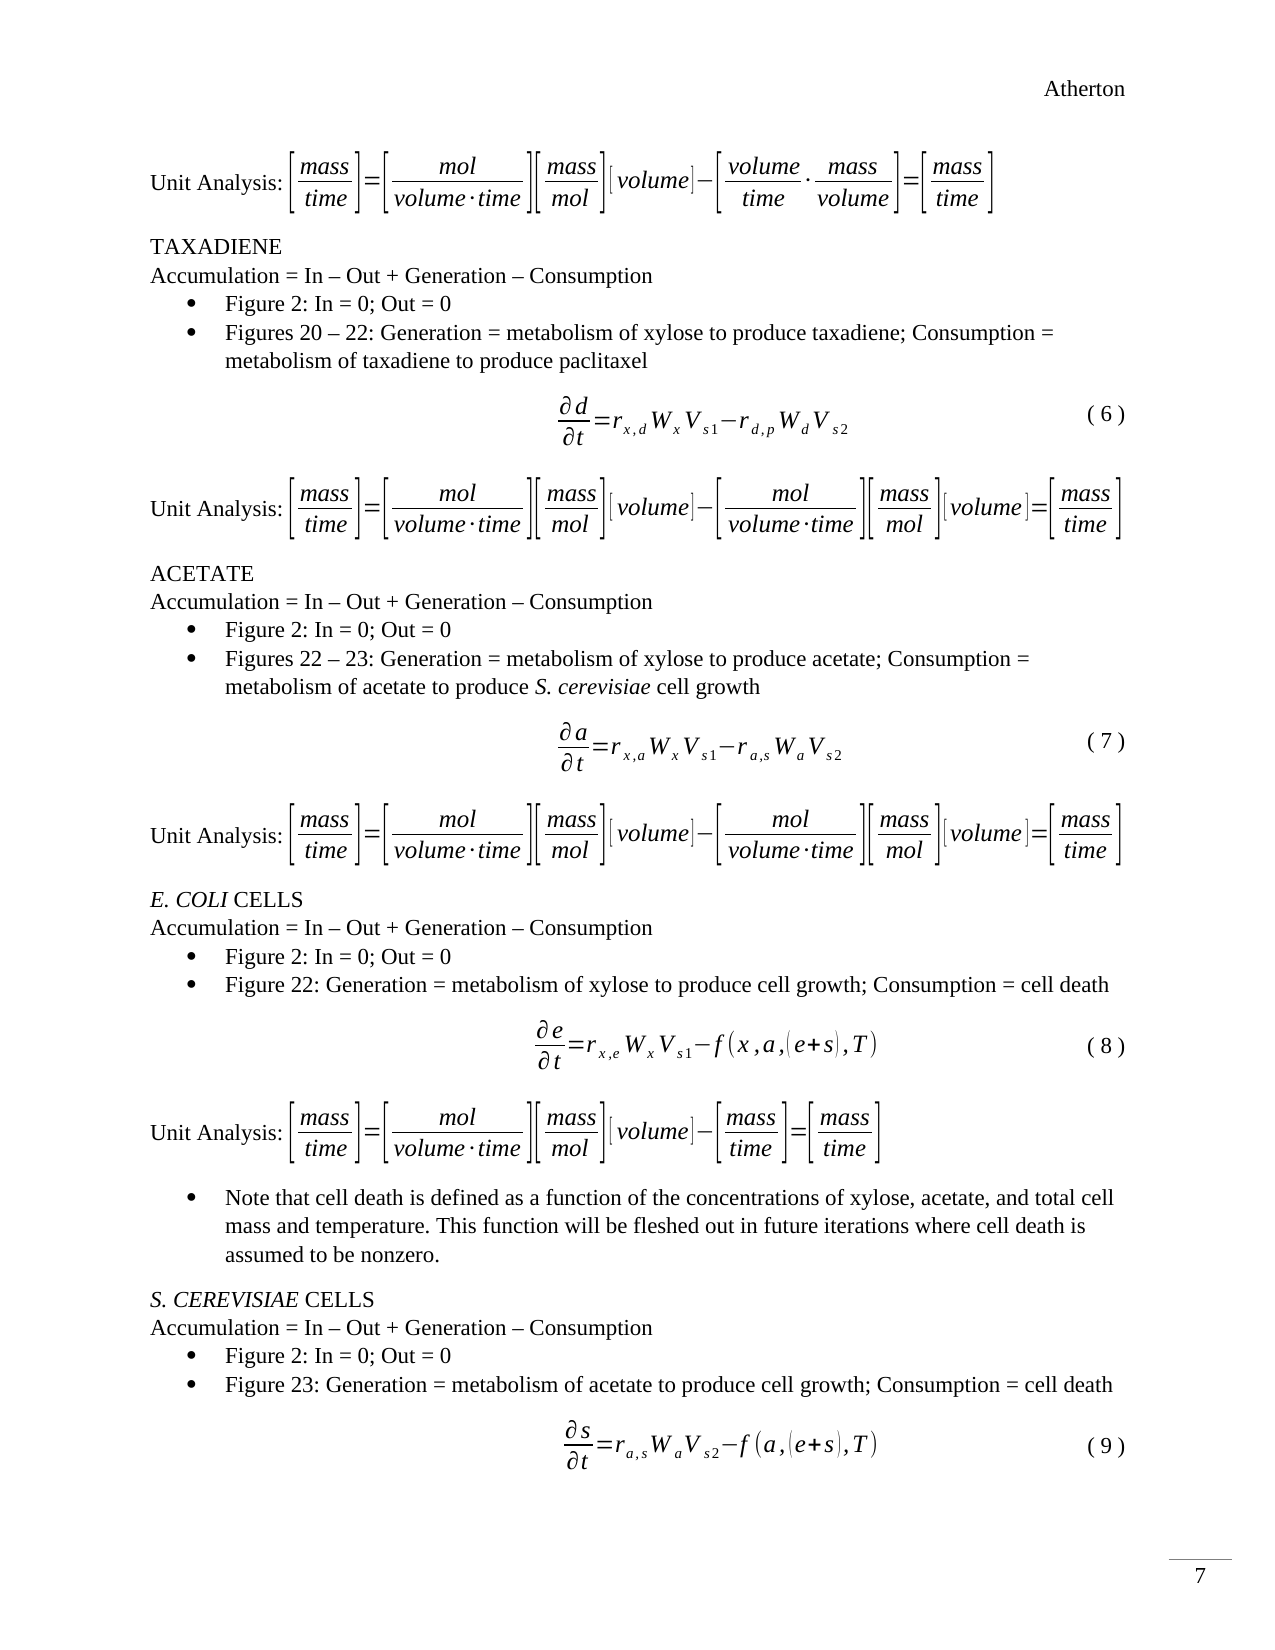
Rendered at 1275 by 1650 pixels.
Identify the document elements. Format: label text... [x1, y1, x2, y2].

subtitle E. Coli Cells [150, 886, 1125, 912]
list Figure 2: In = 0; Out = 0 [187, 617, 1125, 643]
text Accumulation = In – Out + Generation – Consumption [150, 588, 1125, 614]
list Figures 20 – 22: Generation = metabolism of xylose to produce taxadiene; Consumption = metabolism of taxadiene to produce paclitaxel [187, 319, 1125, 373]
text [150, 262, 1125, 288]
text Unit Analysis: [150, 476, 1125, 541]
list Figure 23: Generation = metabolism of acetate to produce cell growth; Consumption = cell death [187, 1371, 1125, 1397]
text ( 9 ) [150, 1416, 1125, 1475]
subtitle Taxadiene [150, 233, 1125, 260]
list Figure 2: In = 0; Out = 0 [187, 290, 1125, 317]
list Figure 22: Generation = metabolism of xylose to produce cell growth; Consumption = cell death [187, 971, 1125, 998]
text ( 8 ) [150, 1016, 1125, 1075]
text Unit Analysis: [150, 150, 1125, 215]
text Unit Analysis: [150, 1100, 1125, 1165]
text Accumulation = In – Out + Generation – Consumption [150, 1314, 1125, 1341]
text Unit Analysis: [150, 802, 1125, 867]
list Note that cell death is defined as a function of the concentrations of xylose, acetate, and total cell mass and temperature. This function will be fleshed out in future iterations where cell death is assumed to be nonzero. [187, 1184, 1125, 1267]
subtitle S. Cerevisiae Cells [150, 1286, 1125, 1312]
list Figure 2: In = 0; Out = 0 [187, 1343, 1125, 1369]
list Figure 2: In = 0; Out = 0 [187, 943, 1125, 969]
text Accumulation = In – Out + Generation – Consumption [150, 914, 1125, 941]
subtitle Acetate [150, 560, 1125, 586]
list Figures 22 – 23: Generation = metabolism of xylose to produce acetate; Consumption = metabolism of acetate to produce S. cerevisiae cell growth [187, 645, 1125, 700]
text ( 6 ) [150, 392, 1125, 451]
text ( 7 ) [150, 718, 1125, 777]
